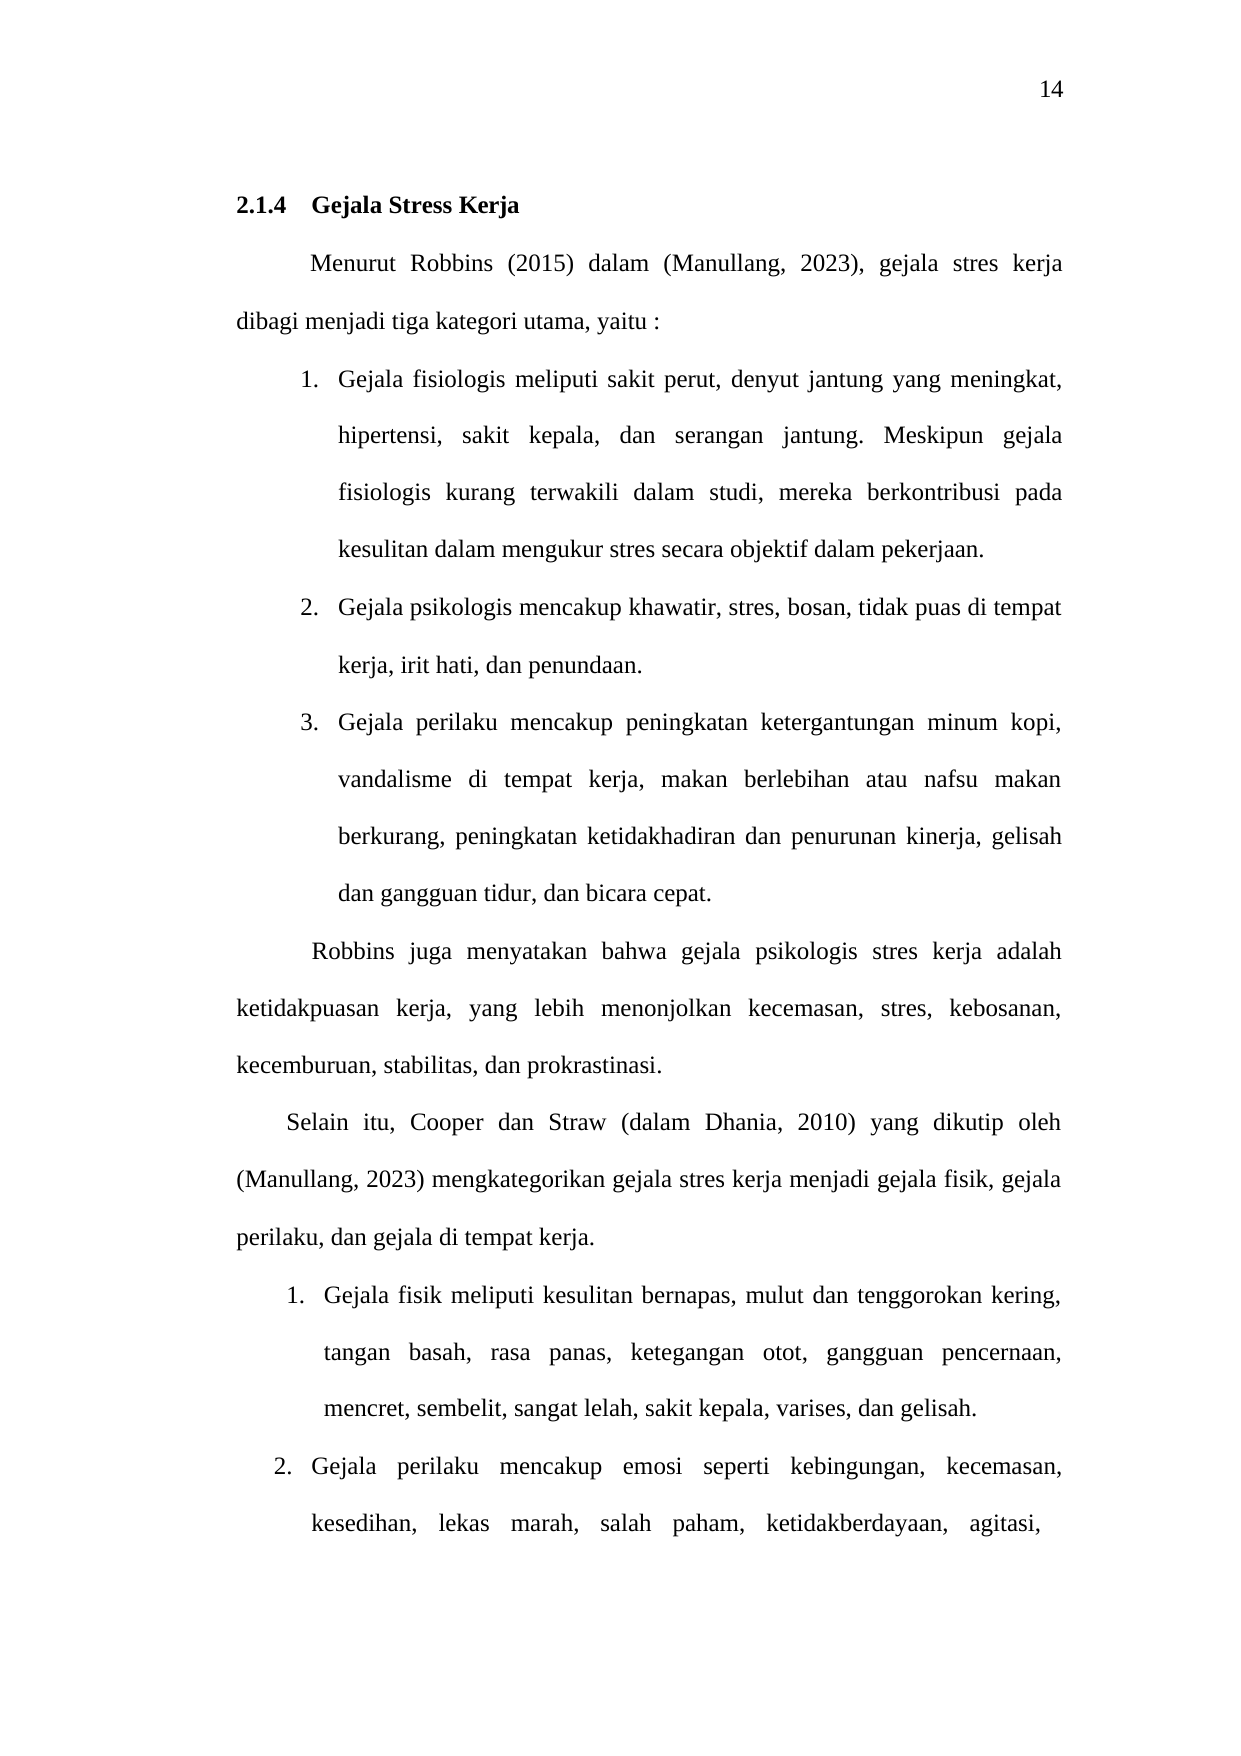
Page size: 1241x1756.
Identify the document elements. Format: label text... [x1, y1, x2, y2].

text Selain itu, Cooper dan Straw (dalam Dhania, 2010) yang dikutip oleh (Manullang, 2023) mengkategorikan gejala stres kerja menjadi gejala fisik, gejala perilaku, dan gejala di tempat kerja. [236, 1107, 1062, 1251]
list Gejala perilaku mencakup emosi seperti kebingungan, kecemasan, kesedihan, lekas marah, salah paham, ketidakberdayaan, agitasi, [274, 1451, 1062, 1537]
list Gejala perilaku mencakup peningkatan ketergantungan minum kopi, vandalisme di tempat kerja, makan berlebihan atau nafsu makan berkurang, peningkatan ketidakhadiran dan penurunan kinerja, gelisah dan gangguan tidur, dan bicara cepat. [300, 707, 1062, 907]
text Robbins juga menyatakan bahwa gejala psikologis stres kerja adalah ketidakpuasan kerja, yang lebih menonjolkan kecemasan, stres, kebosanan, kecemburuan, stabilitas, dan prokrastinasi. [236, 936, 1062, 1078]
subtitle Gejala Stress Kerja [236, 191, 1140, 219]
text Menurut Robbins (2015) dalam (Manullang, 2023), gejala stres kerja dibagi menjadi tiga kategori utama, yaitu : [236, 248, 1063, 335]
list Gejala fisik meliputi kesulitan bernapas, mulut dan tenggorokan kering, tangan basah, rasa panas, ketegangan otot, gangguan pencernaan, mencret, sembelit, sangat lelah, sakit kepala, varises, dan gelisah. [286, 1280, 1062, 1422]
list Gejala psikologis mencakup khawatir, stres, bosan, tidak puas di tempat kerja, irit hati, dan penundaan. [300, 592, 1061, 678]
list Gejala fisiologis meliputi sakit perut, denyut jantung yang meningkat, hipertensi, sakit kepala, dan serangan jantung. Meskipun gejala fisiologis kurang terwakili dalam studi, mereka berkontribusi pada kesulitan dalam mengukur stres secara objektif dalam pekerjaan. [300, 364, 1063, 563]
